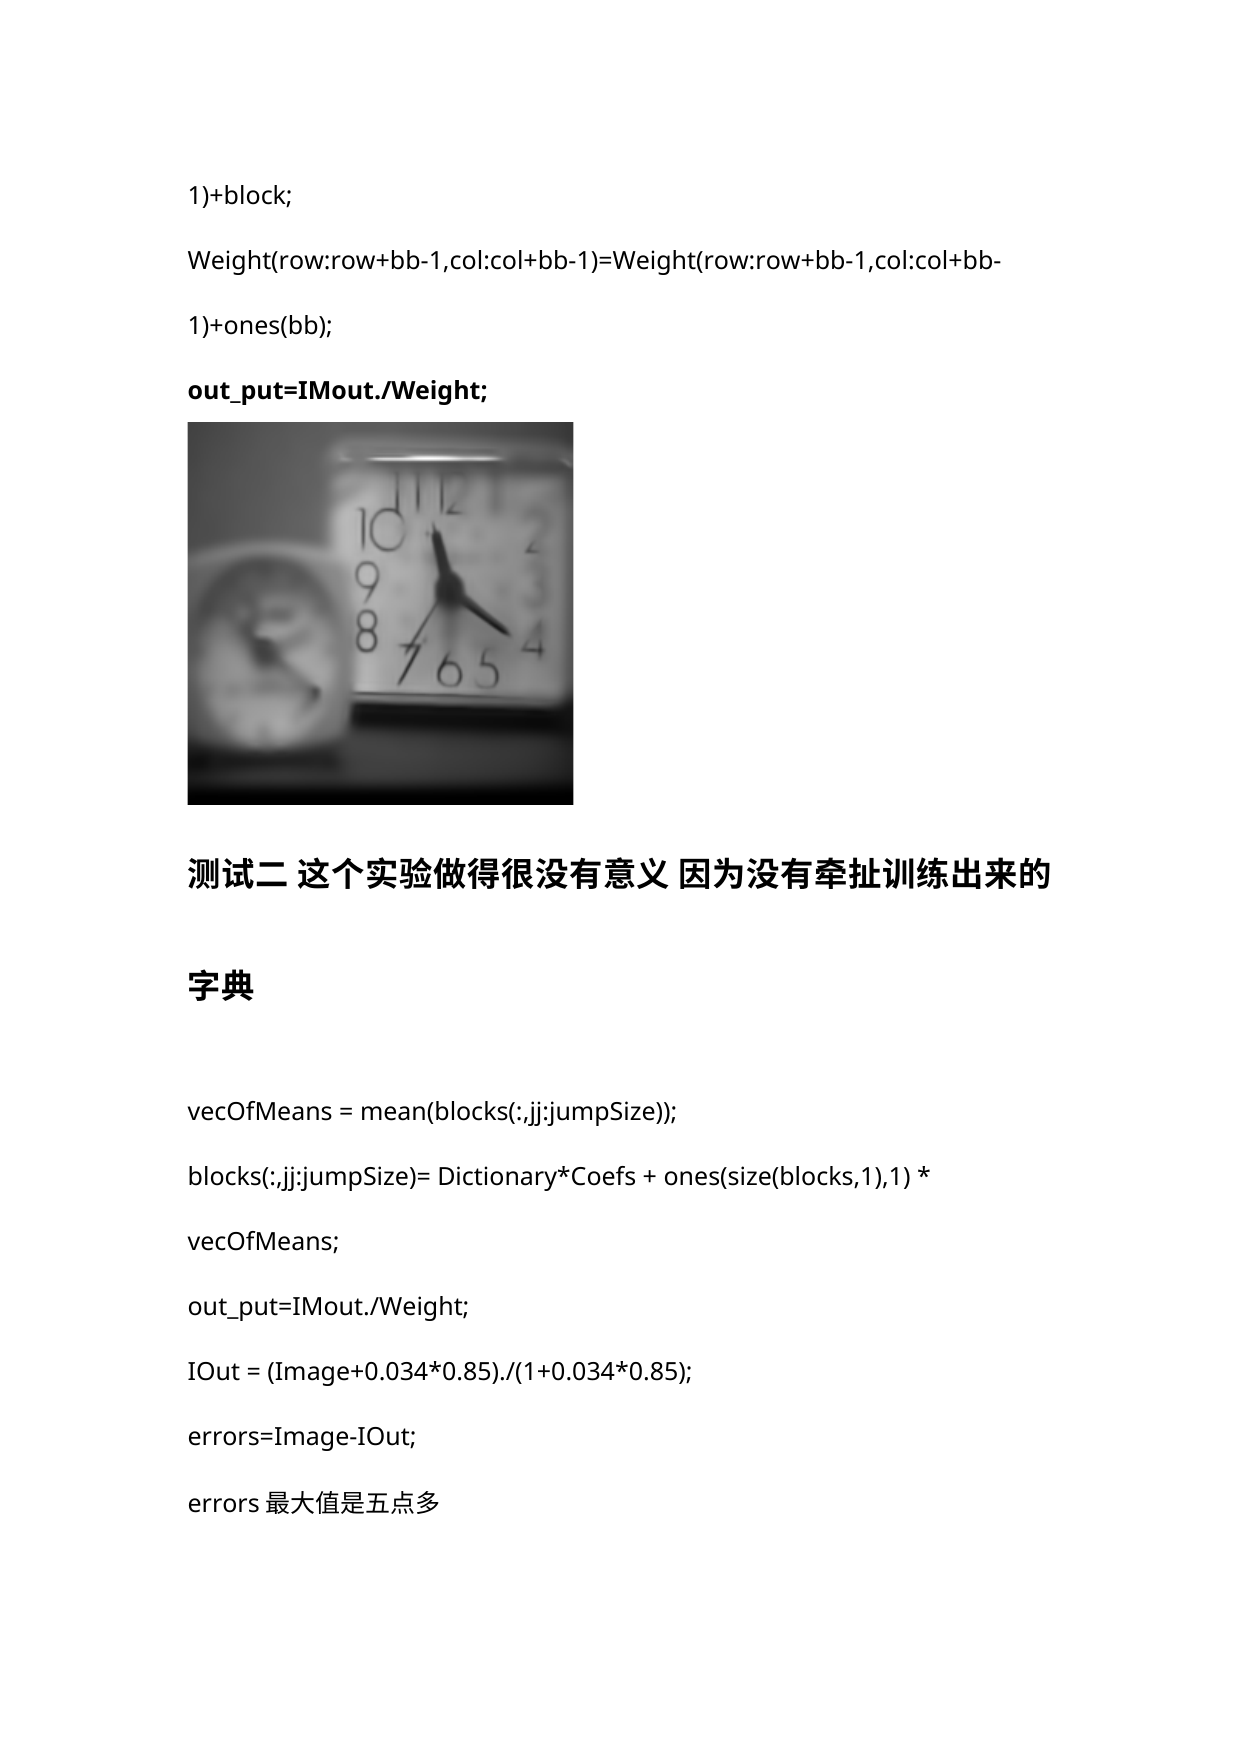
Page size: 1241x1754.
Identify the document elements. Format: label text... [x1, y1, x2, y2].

text out_put=IMout./Weight; [187, 1274, 1053, 1339]
subtitle 测试二 这个实验做得很没有意义 因为没有牵扯训练出来的字典 [187, 839, 1053, 1016]
text IMout(row:row+bb-1,col:col+bb-1)=IMout(row:row+bb-1,col:col+bb-1)+block; [187, 162, 1053, 227]
text out_put=IMout./Weight; [187, 357, 1053, 422]
text errors最大值是五点多 [187, 1469, 1053, 1534]
text vecOfMeans = mean(blocks(:,jj:jumpSize)); [187, 1079, 1053, 1144]
text errors=Image-IOut; [187, 1404, 1053, 1469]
text blocks(:,jj:jumpSize)= Dictionary*Coefs + ones(size(blocks,1),1) * vecOfMeans; [187, 1144, 1053, 1274]
text IOut = (Image+0.034*0.85)./(1+0.034*0.85); [187, 1339, 1053, 1404]
text Weight(row:row+bb-1,col:col+bb-1)=Weight(row:row+bb-1,col:col+bb-1)+ones(bb); [187, 227, 1053, 357]
picture [187, 422, 574, 805]
